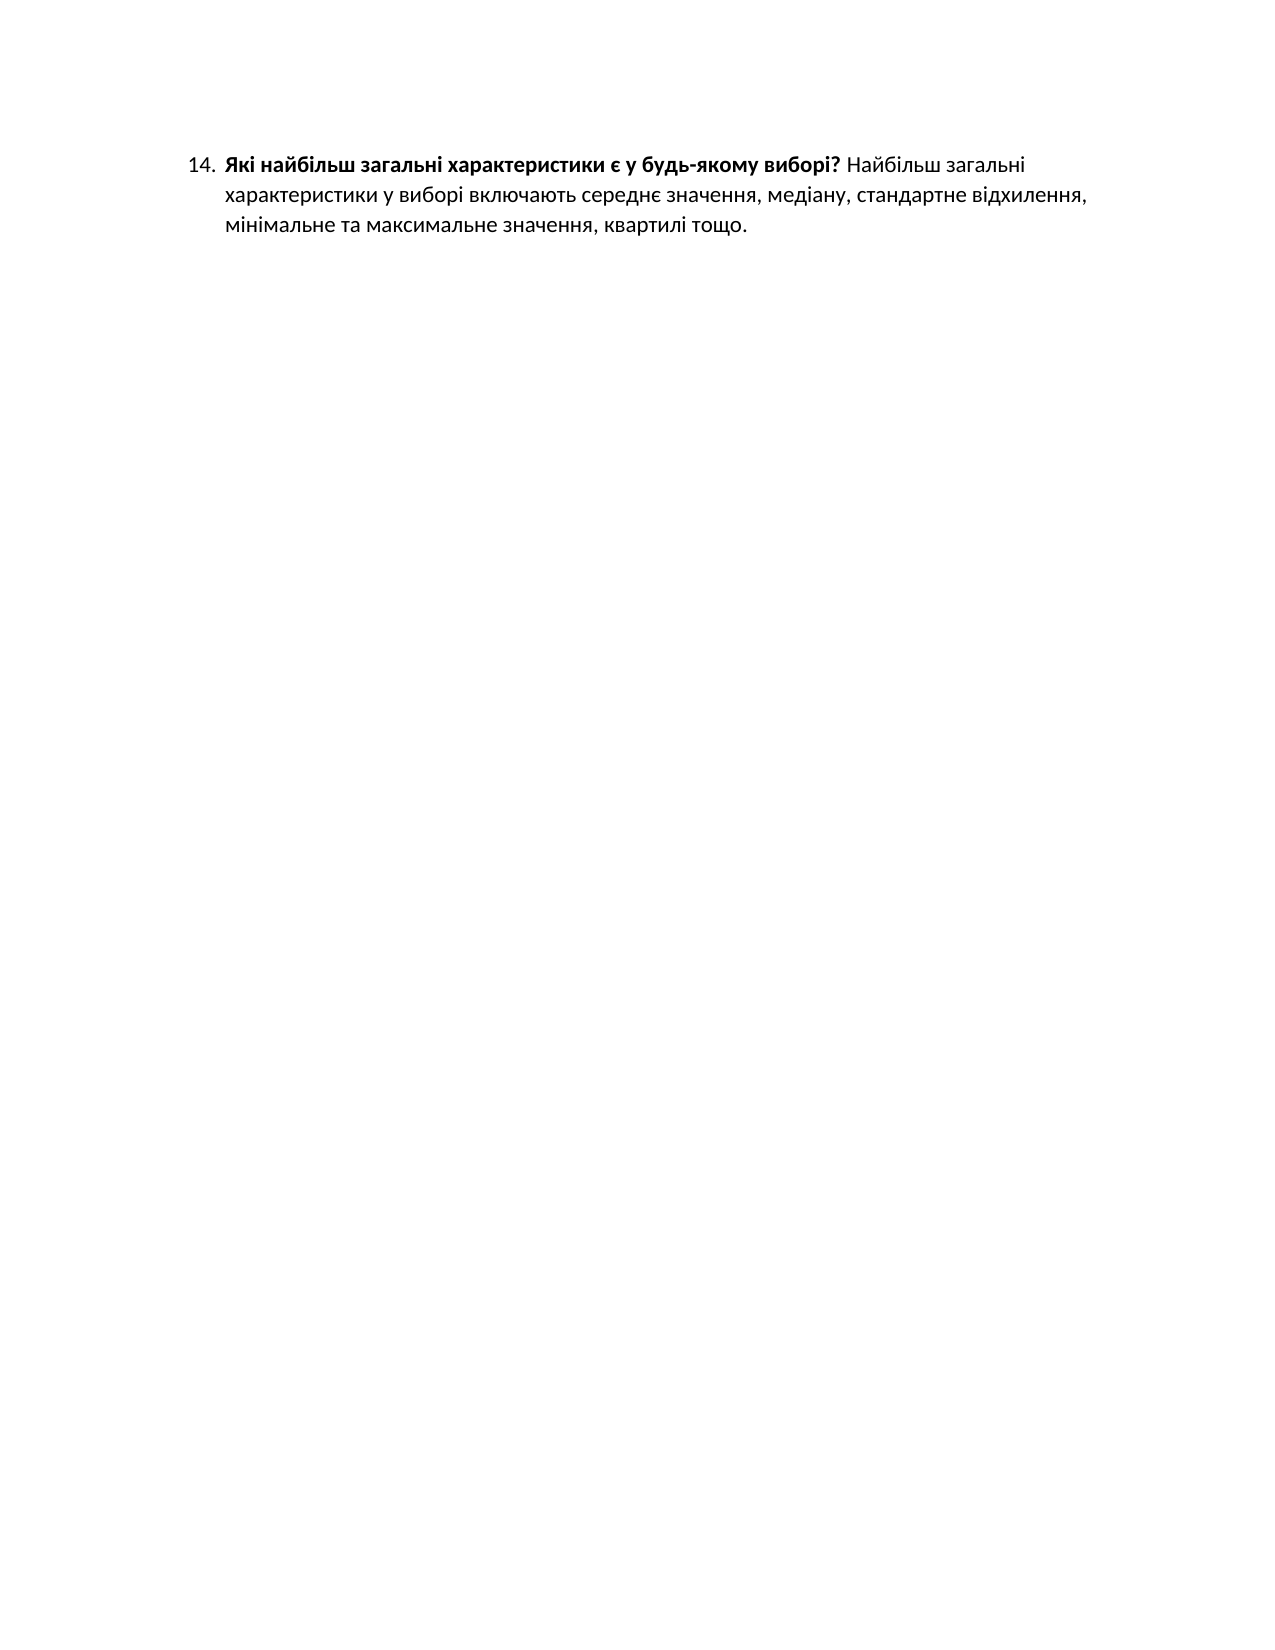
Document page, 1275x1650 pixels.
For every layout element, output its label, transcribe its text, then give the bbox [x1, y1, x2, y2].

list Які найбільш загальні характеристики є у будь-якому виборі? Найбільш загальні характеристики у виборі включають середнє значення, медіану, стандартне відхилення, мінімальне та максимальне значення, квартилі тощо. [187, 150, 1125, 238]
